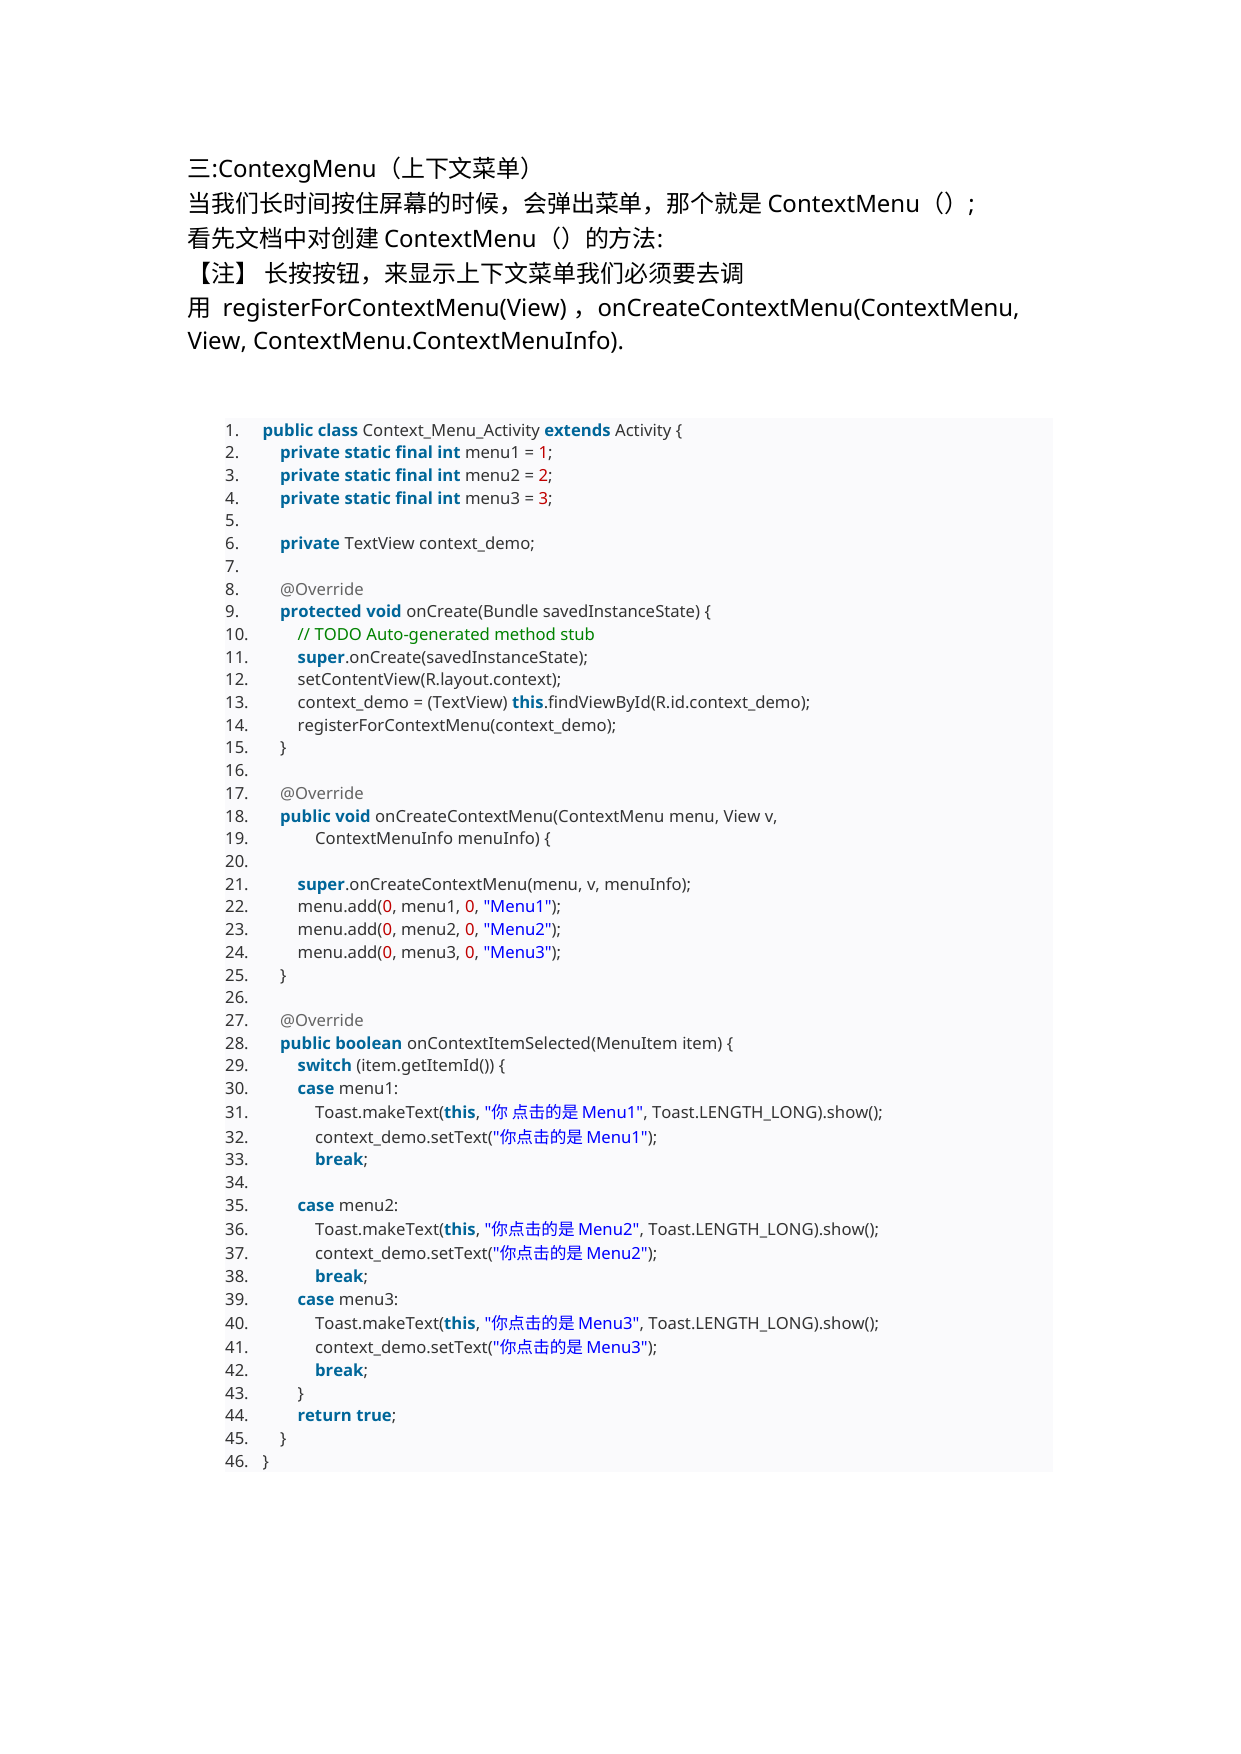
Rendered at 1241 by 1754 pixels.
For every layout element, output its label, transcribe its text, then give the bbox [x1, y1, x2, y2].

text 当我们长时间按住屏幕的时候，会弹出菜单，那个就是ContextMenu（）; [187, 185, 1053, 219]
list return true; [225, 1404, 1053, 1427]
list context_demo.setText("你点击的是Menu1"); [225, 1124, 1053, 1148]
list context_demo.setText("你点击的是Menu3"); [225, 1334, 1053, 1359]
list public boolean onContextItemSelected(MenuItem item) { [225, 1031, 1053, 1054]
list setContentView(R.layout.context); [225, 668, 1053, 691]
list Toast.makeText(this, "你点击的是Menu2", Toast.LENGTH_LONG).show(); [225, 1216, 1053, 1240]
list case menu2: [225, 1193, 1053, 1216]
list } [225, 1381, 1053, 1404]
list registerForContextMenu(context_demo); [225, 713, 1053, 736]
list case menu1: [225, 1077, 1053, 1099]
list } [225, 1427, 1053, 1449]
list protected void onCreate(Bundle savedInstanceState) { [225, 600, 1053, 623]
list menu.add(0, menu3, 0, "Menu3"); [225, 941, 1053, 963]
list menu.add(0, menu1, 0, "Menu1"); [225, 895, 1053, 918]
list @Override [225, 577, 1053, 600]
list private static final int menu1 = 1; [225, 441, 1053, 464]
list case menu3: [225, 1287, 1053, 1310]
list private static final int menu3 = 3; [225, 486, 1053, 509]
list super.onCreate(savedInstanceState); [225, 645, 1053, 668]
list @Override [225, 782, 1053, 804]
list Toast.makeText(this, "你点击的是Menu3", Toast.LENGTH_LONG).show(); [225, 1310, 1053, 1334]
text 三:ContexgMenu（上下文菜单） [187, 150, 1053, 185]
list super.onCreateContextMenu(menu, v, menuInfo); [225, 872, 1053, 895]
list break; [225, 1148, 1053, 1171]
list } [225, 963, 1053, 986]
list break; [225, 1359, 1053, 1381]
list switch (item.getItemId()) { [225, 1054, 1053, 1077]
list context_demo.setText("你点击的是Menu2"); [225, 1240, 1053, 1265]
list // TODO Auto-generated method stub [225, 623, 1053, 645]
list @Override [225, 1009, 1053, 1031]
list private TextView context_demo; [225, 532, 1053, 554]
list private static final int menu2 = 2; [225, 464, 1053, 486]
list } [225, 736, 1053, 759]
list public void onCreateContextMenu(ContextMenu menu, View v, [225, 804, 1053, 827]
list break; [225, 1265, 1053, 1287]
text 【注】 长按按钮，来显示上下文菜单我们必须要去调用 registerForContextMenu(View) ，onCreateContextMenu(ContextMenu, View, ContextMenu.ContextMenuInfo). [187, 254, 1053, 356]
list } [225, 1449, 1053, 1472]
list Toast.makeText(this, "你 点击的是Menu1", Toast.LENGTH_LONG).show(); [225, 1099, 1053, 1124]
list public class Context_Menu_Activity extends Activity { [225, 418, 1053, 441]
list menu.add(0, menu2, 0, "Menu2"); [225, 918, 1053, 941]
list context_demo = (TextView) this.findViewById(R.id.context_demo); [225, 691, 1053, 713]
text 看先文档中对创建ContextMenu（）的方法: [187, 219, 1053, 254]
list ContextMenuInfo menuInfo) { [225, 827, 1053, 850]
